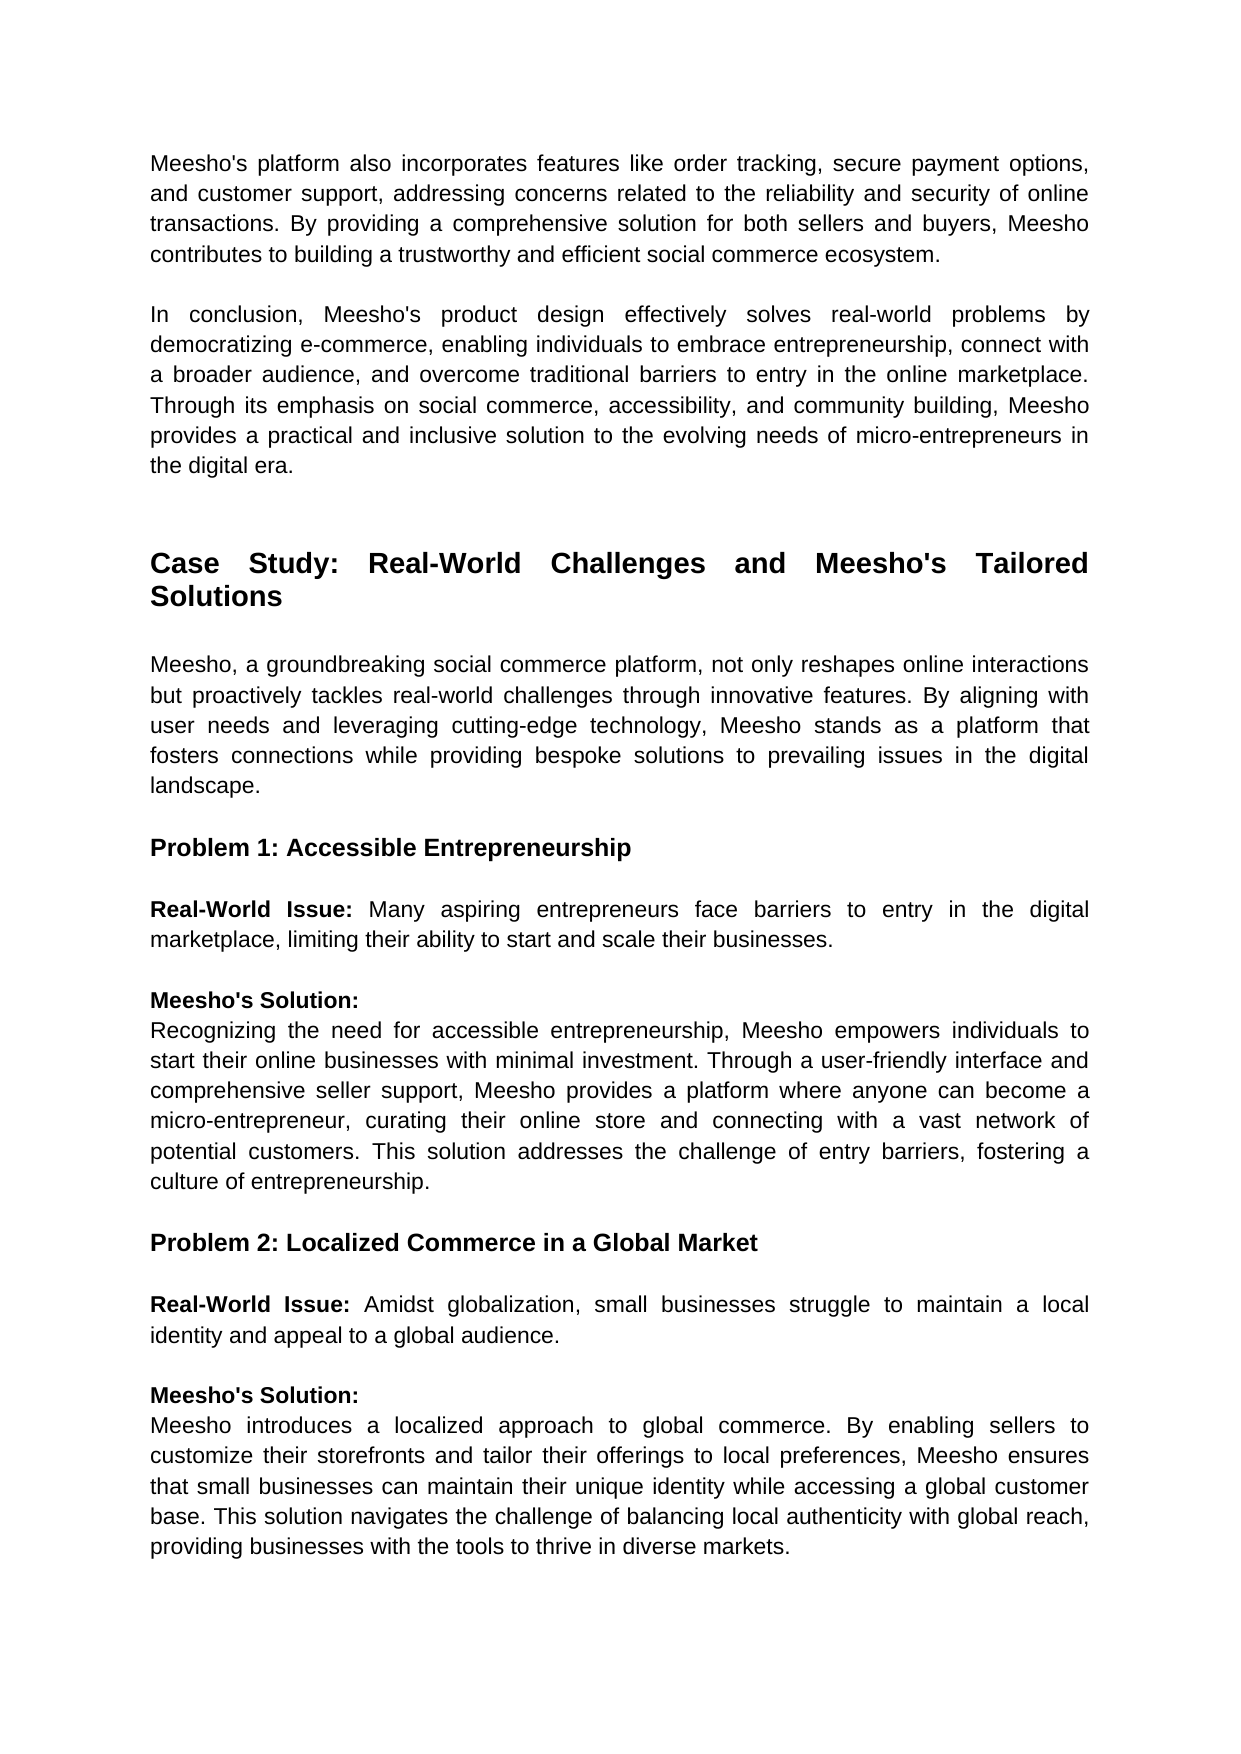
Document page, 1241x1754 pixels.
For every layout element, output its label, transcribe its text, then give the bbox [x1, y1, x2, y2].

text Recognizing the need for accessible entrepreneurship, Meesho empowers individuals to start their online businesses with minimal investment. Through a user-friendly interface and comprehensive seller support, Meesho provides a platform where anyone can become a micro-entrepreneur, curating their online store and connecting with a vast network of potential customers. This solution addresses the challenge of entry barriers, fostering a culture of entrepreneurship. [150, 1017, 1090, 1194]
text Real-World Issue: Amidst globalization, small businesses struggle to maintain a local identity and appeal to a global audience. [150, 1291, 1090, 1348]
text Meesho's platform also incorporates features like order tracking, secure payment options, and customer support, addressing concerns related to the reliability and security of online transactions. By providing a comprehensive solution for both sellers and buyers, Meesho contributes to building a trustworthy and efficient social commerce ecosystem. [150, 150, 1090, 267]
text Problem 1: Accessible Entrepreneurship [150, 833, 1090, 861]
text Meesho's Solution: [150, 1382, 1090, 1408]
text Meesho, a groundbreaking social commerce platform, not only reshapes online interactions but proactively tackles real-world challenges through innovative features. By aligning with user needs and leveraging cutting-edge technology, Meesho stands as a platform that fosters connections while providing bespoke solutions to prevailing issues in the digital landscape. [150, 651, 1090, 799]
text Meesho introduces a localized approach to global commerce. By enabling sellers to customize their storefronts and tailor their offerings to local preferences, Meesho ensures that small businesses can maintain their unique identity while accessing a global customer base. This solution navigates the challenge of balancing local authenticity with global reach, providing businesses with the tools to thrive in diverse markets. [150, 1412, 1090, 1559]
text Real-World Issue: Many aspiring entrepreneurs face barriers to entry in the digital marketplace, limiting their ability to start and scale their businesses. [150, 896, 1090, 952]
text Meesho's Solution: [150, 987, 1090, 1013]
text Problem 2: Localized Commerce in a Global Market [150, 1228, 1090, 1257]
subtitle Case Study: Real-World Challenges and Meesho's Tailored Solutions [150, 546, 1090, 613]
text In conclusion, Meesho's product design effectively solves real-world problems by democratizing e-commerce, enabling individuals to embrace entrepreneurship, connect with a broader audience, and overcome traditional barriers to entry in the online marketplace. Through its emphasis on social commerce, accessibility, and community building, Meesho provides a practical and inclusive solution to the evolving needs of micro-entrepreneurs in the digital era. [150, 301, 1090, 478]
